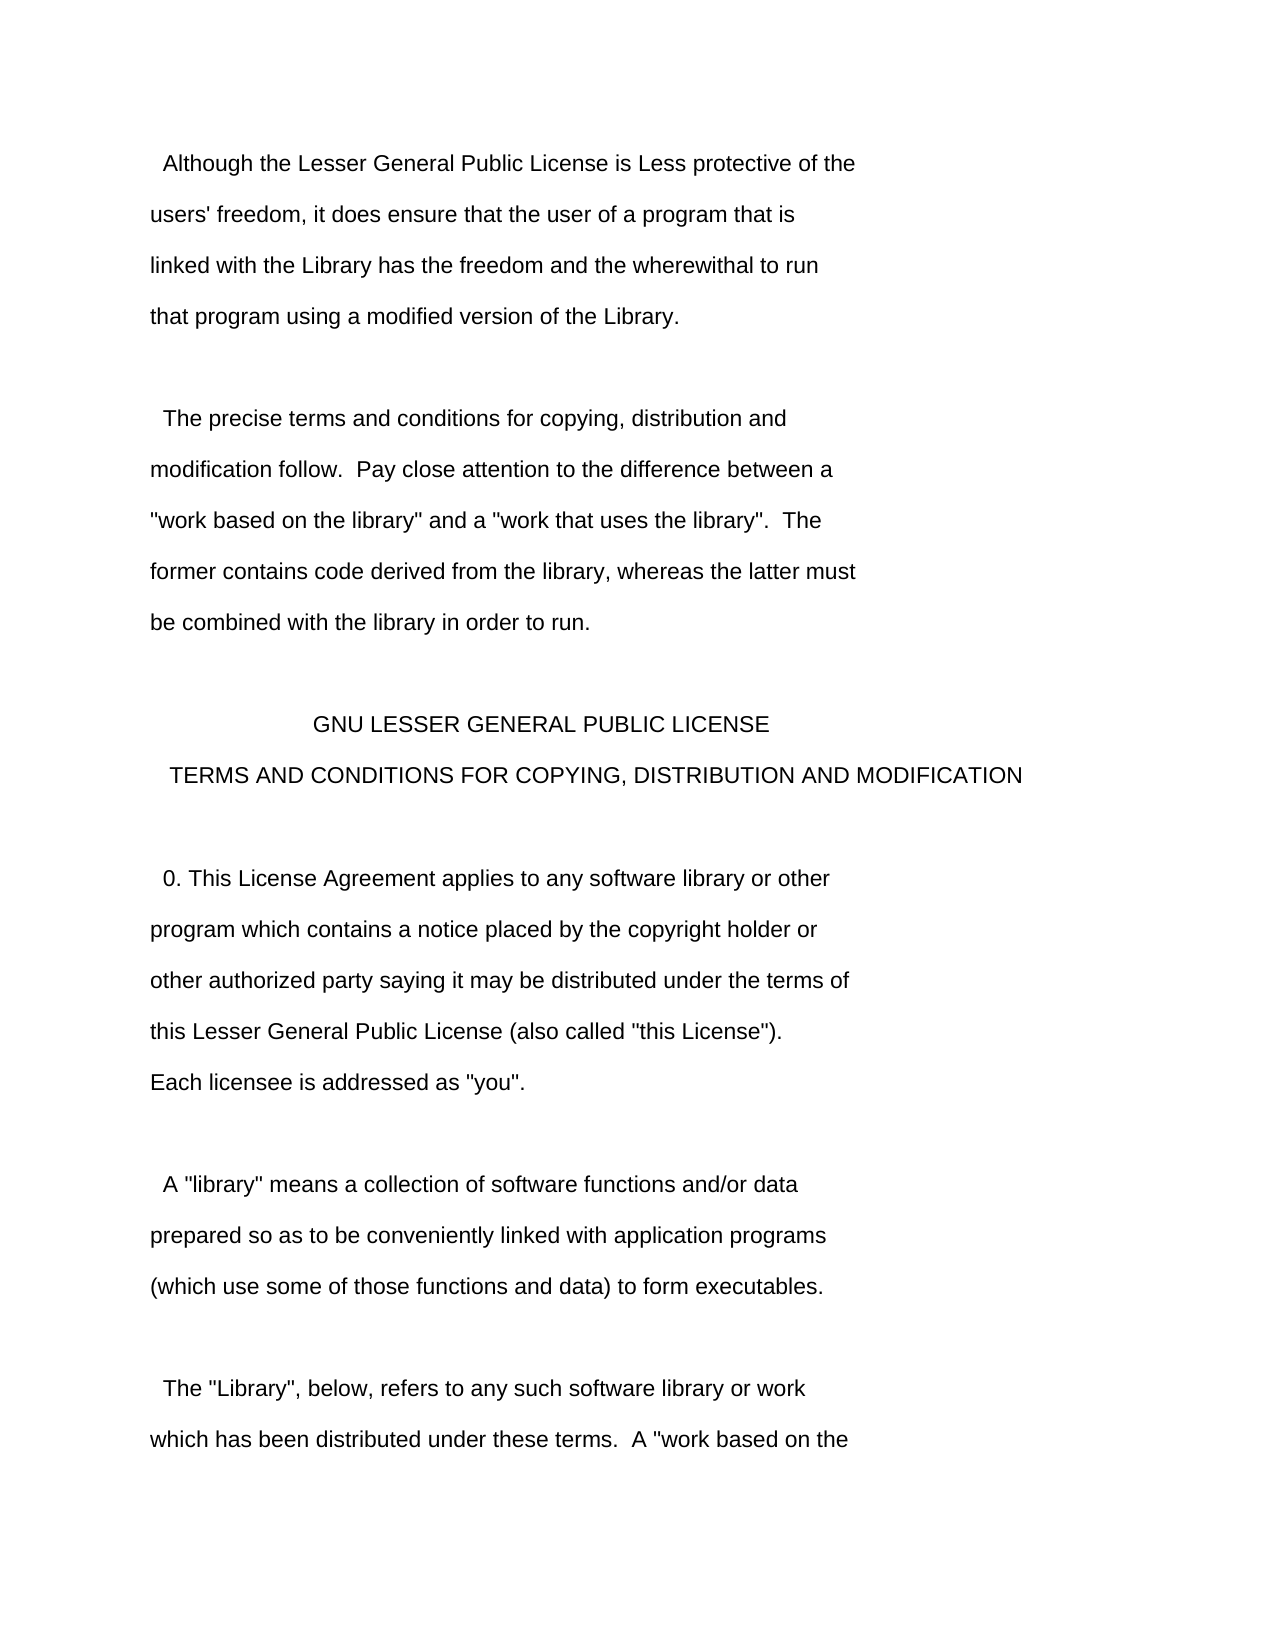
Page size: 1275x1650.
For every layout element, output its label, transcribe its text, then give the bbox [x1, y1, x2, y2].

text (which use some of those functions and data) to form executables. [150, 1273, 1125, 1299]
text TERMS AND CONDITIONS FOR COPYING, DISTRIBUTION AND MODIFICATION [150, 762, 1125, 789]
text be combined with the library in order to run. [150, 609, 1125, 636]
text which has been distributed under these terms. A "work based on the [150, 1426, 1125, 1452]
text 0. This License Agreement applies to any software library or other [150, 864, 1125, 891]
text Each licensee is addressed as "you". [150, 1069, 1125, 1095]
text The "Library", below, refers to any such software library or work [150, 1375, 1125, 1401]
text Although the Lesser General Public License is Less protective of the [150, 150, 1125, 176]
text The precise terms and conditions for copying, distribution and [150, 405, 1125, 432]
text this Lesser General Public License (also called "this License"). [150, 1018, 1125, 1044]
text A "library" means a collection of software functions and/or data [150, 1171, 1125, 1197]
text other authorized party saying it may be distributed under the terms of [150, 967, 1125, 993]
text users' freedom, it does ensure that the user of a program that is [150, 201, 1125, 227]
text GNU LESSER GENERAL PUBLIC LICENSE [150, 711, 1125, 738]
text linked with the Library has the freedom and the wherewithal to run [150, 252, 1125, 278]
text former contains code derived from the library, whereas the latter must [150, 558, 1125, 585]
text prepared so as to be conveniently linked with application programs [150, 1222, 1125, 1248]
text modification follow. Pay close attention to the difference between a [150, 456, 1125, 483]
text "work based on the library" and a "work that uses the library". The [150, 507, 1125, 534]
text program which contains a notice placed by the copyright holder or [150, 916, 1125, 942]
text that program using a modified version of the Library. [150, 303, 1125, 329]
